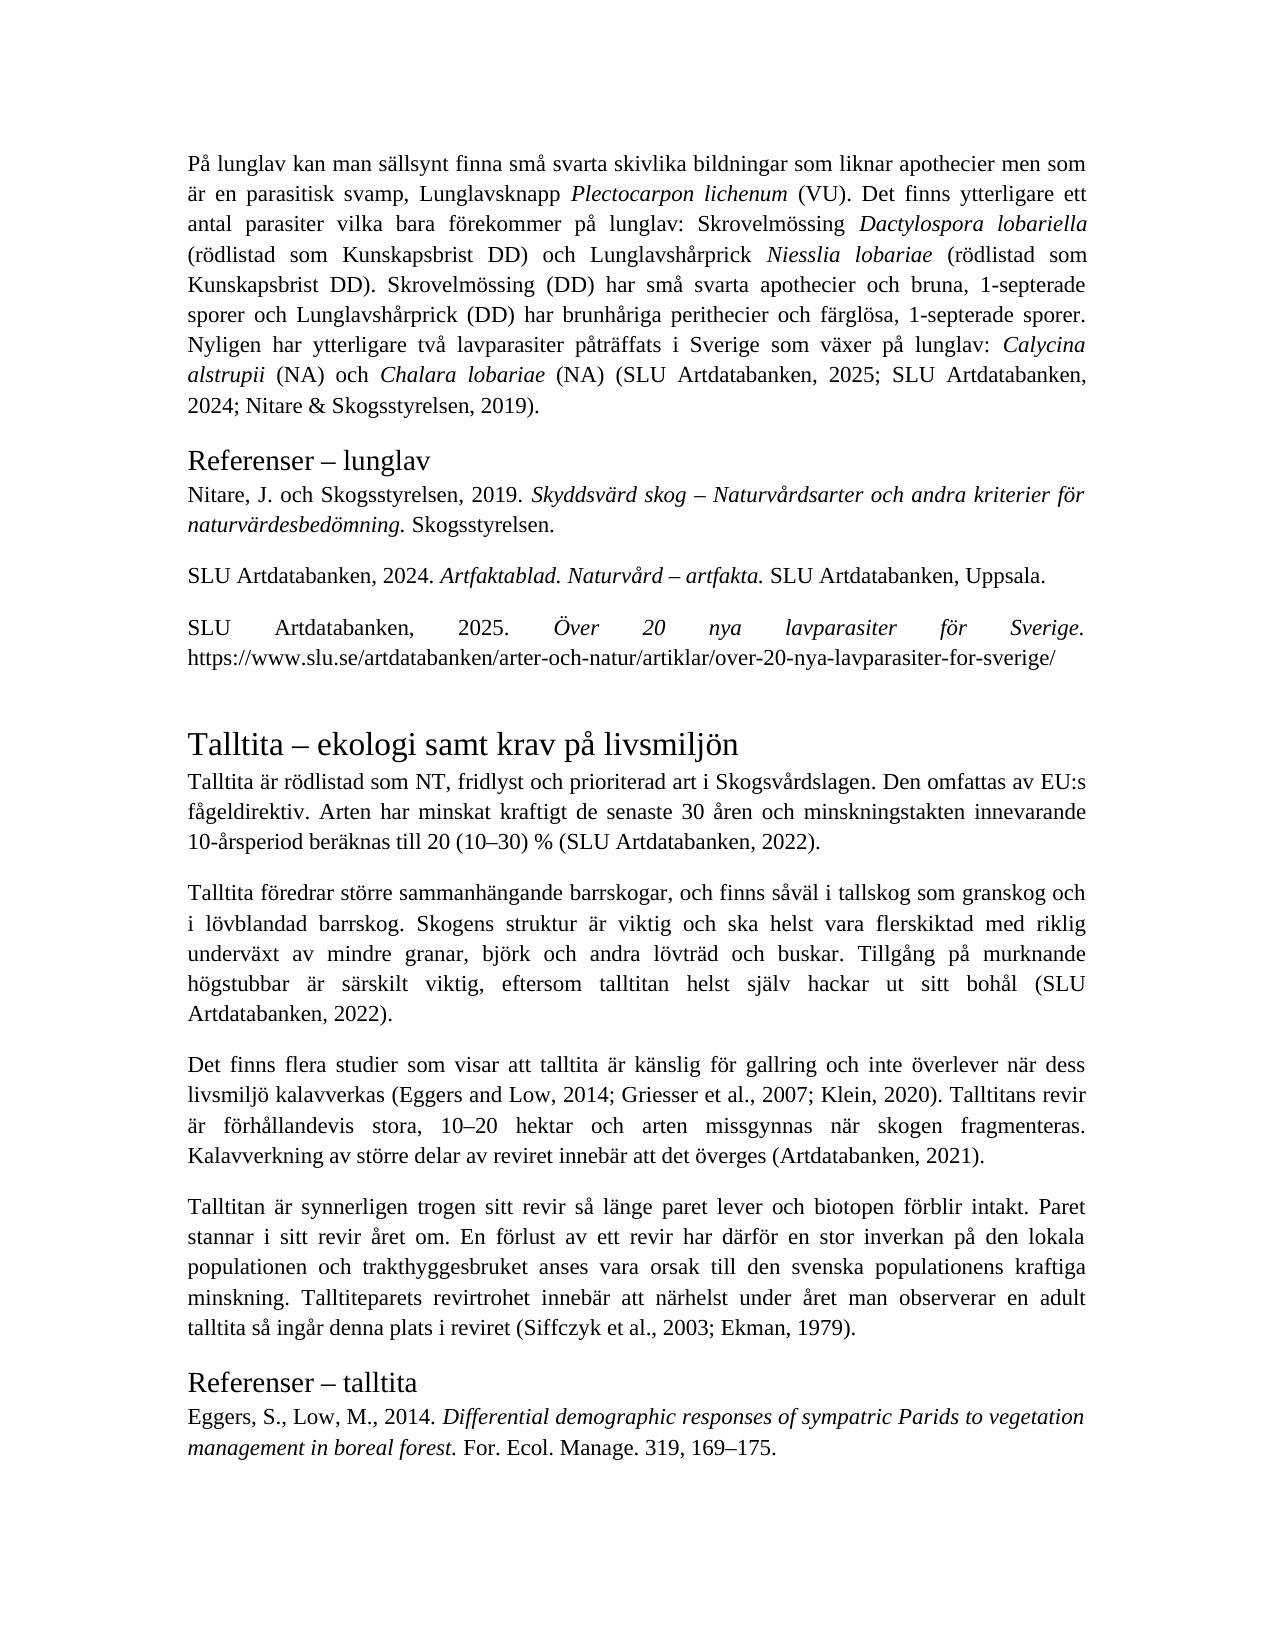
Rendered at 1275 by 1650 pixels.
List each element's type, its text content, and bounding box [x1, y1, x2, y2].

subtitle Referenser – talltita [187, 1365, 1087, 1398]
text Nitare, J. och Skogsstyrelsen, 2019. Skyddsvärd skog – Naturvårdsarter och andra kriterier för naturvärdesbedömning. Skogsstyrelsen. [187, 481, 1087, 538]
text Det finns flera studier som visar att talltita är känslig för gallring och inte överlever när dess livsmiljö kalavverkas (Eggers and Low, 2014; Griesser et al., 2007; Klein, 2020). Talltitans revir är förhållandevis stora, 10–20 hektar och arten missgynnas när skogen fragmenteras. Kalavverkning av större delar av reviret innebär att det överges (Artdatabanken, 2021). [187, 1051, 1087, 1168]
text Eggers, S., Low, M., 2014. Differential demographic responses of sympatric Parids to vegetation management in boreal forest. For. Ecol. Manage. 319, 169–175. [187, 1403, 1087, 1460]
text På lunglav kan man sällsynt finna små svarta skivlika bildningar som liknar apothecier men som är en parasitisk svamp, Lunglavsknapp Plectocarpon lichenum (VU). Det finns ytterligare ett antal parasiter vilka bara förekommer på lunglav: Skrovelmössing Dactylospora lobariella (rödlistad som Kunskapsbrist DD) och Lunglavshårprick Niesslia lobariae (rödlistad som Kunskapsbrist DD). Skrovelmössing (DD) har små svarta apothecier och bruna, 1-septerade sporer och Lunglavshårprick (DD) har brunhåriga perithecier och färglösa, 1-septerade sporer. Nyligen har ytterligare två lavparasiter påträffats i Sverige som växer på lunglav: Calycina alstrupii (NA) och Chalara lobariae (NA) (SLU Artdatabanken, 2025; SLU Artdatabanken, 2024; Nitare & Skogsstyrelsen, 2019). [187, 150, 1087, 418]
text Talltita är rödlistad som NT, fridlyst och prioriterad art i Skogsvårdslagen. Den omfattas av EU:s fågeldirektiv. Arten har minskat kraftigt de senaste 30 åren och minskningstakten innevarande 10-årsperiod beräknas till 20 (10–30) % (SLU Artdatabanken, 2022). [187, 768, 1087, 855]
text Talltita föredrar större sammanhängande barrskogar, och finns såväl i tallskog som granskog och i lövblandad barrskog. Skogens struktur är viktig och ska helst vara flerskiktad med riklig underväxt av mindre granar, björk och andra lövträd och buskar. Tillgång på murknande högstubbar är särskilt viktig, eftersom talltitan helst själv hackar ut sitt bohål (SLU Artdatabanken, 2022). [187, 879, 1087, 1027]
text SLU Artdatabanken, 2025. Över 20 nya lavparasiter för Sverige. https://www.slu.se/artdatabanken/arter-och-natur/artiklar/over-20-nya-lavparasiter-for-sverige/ [187, 613, 1087, 670]
text Talltitan är synnerligen trogen sitt revir så länge paret lever och biotopen förblir intakt. Paret stannar i sitt revir året om. En förlust av ett revir har därför en stor inverkan på den lokala populationen och trakthyggesbruket anses vara orsak till den svenska populationens kraftiga minskning. Talltiteparets revirtrohet innebär att närhelst under året man observerar en adult talltita så ingår denna plats i reviret (Siffczyk et al., 2003; Ekman, 1979). [187, 1193, 1087, 1340]
subtitle Referenser – lunglav [187, 443, 1087, 476]
text SLU Artdatabanken, 2024. Artfaktablad. Naturvård – artfakta. SLU Artdatabanken, Uppsala. [187, 562, 1087, 589]
subtitle Talltita – ekologi samt krav på livsmiljön [187, 724, 1087, 762]
